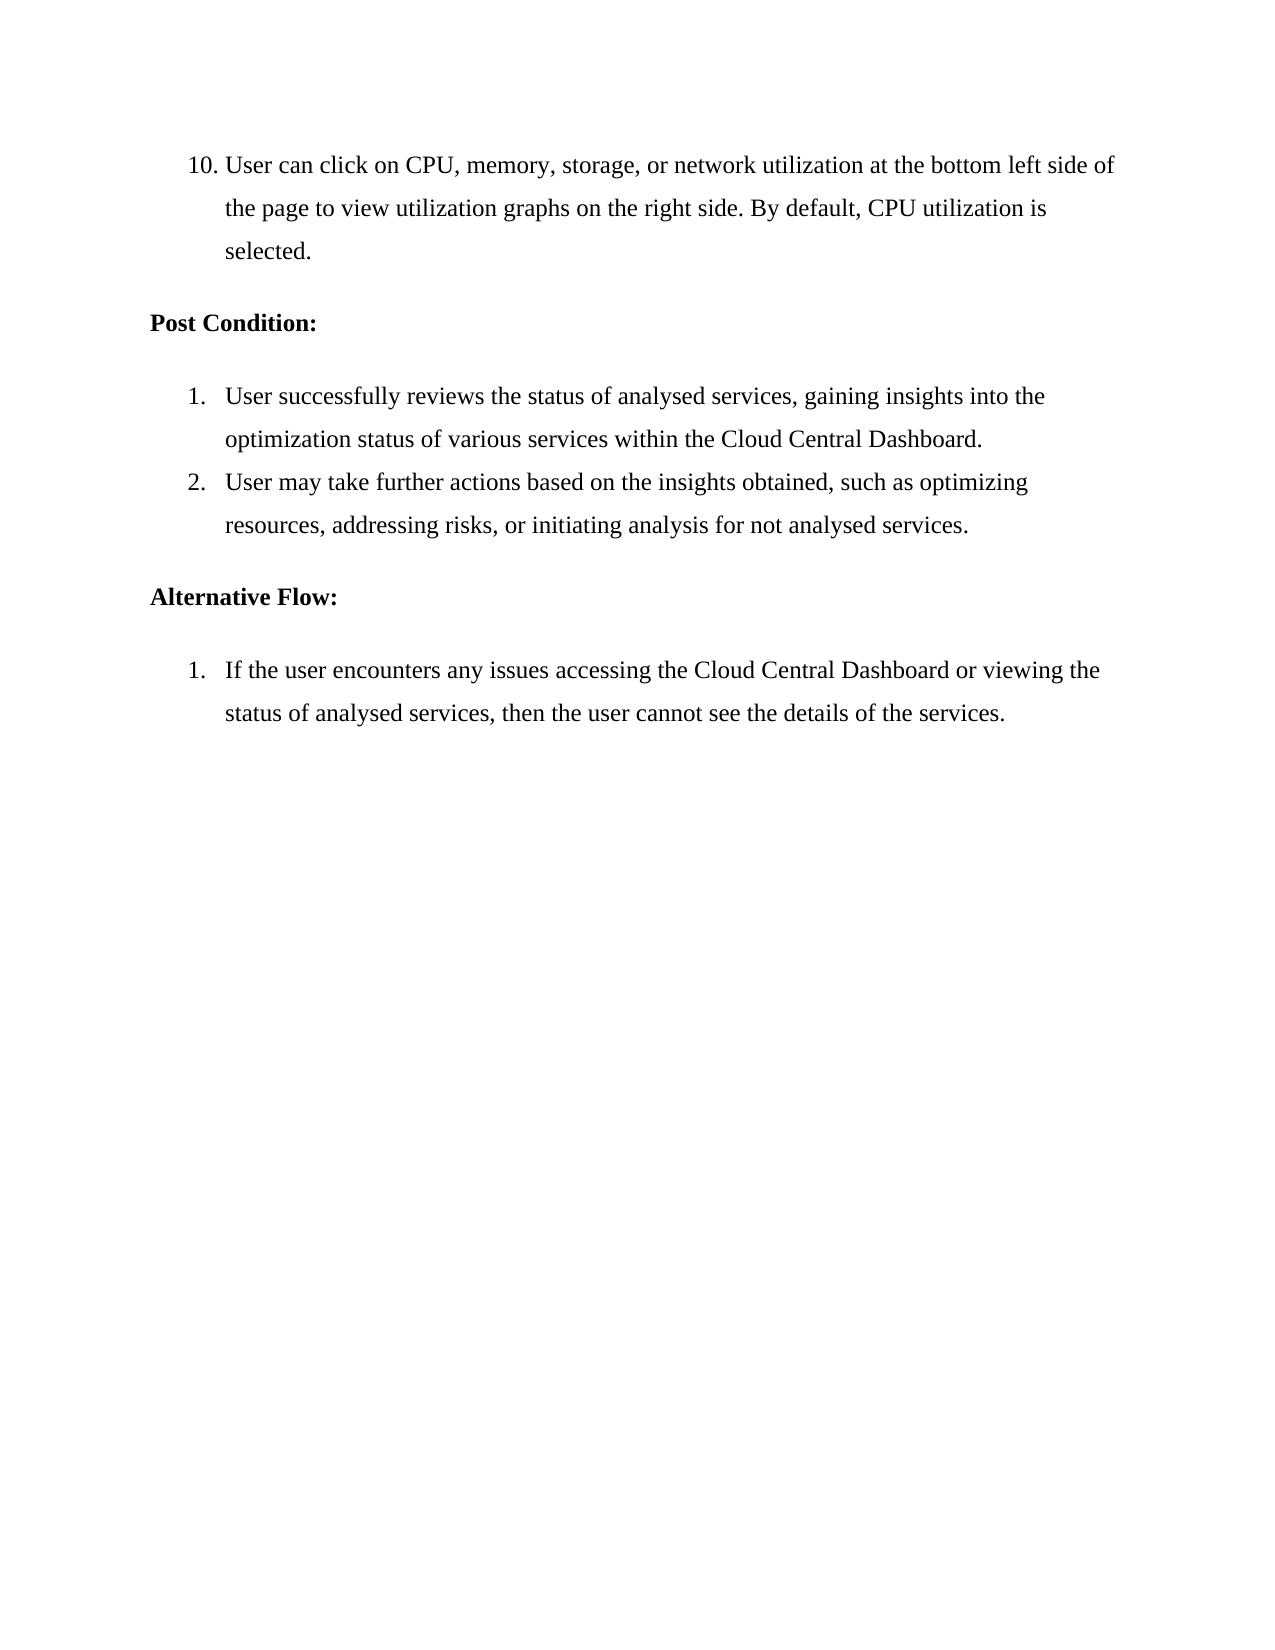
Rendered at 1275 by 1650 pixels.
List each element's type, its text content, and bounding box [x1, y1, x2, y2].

list If the user encounters any issues accessing the Cloud Central Dashboard or viewing the status of analysed services, then the user cannot see the details of the services. [187, 655, 1125, 727]
list User may take further actions based on the insights obtained, such as optimizing resources, addressing risks, or initiating analysis for not analysed services. [187, 467, 1125, 539]
list User can click on CPU, memory, storage, or network utilization at the bottom left side of the page to view utilization graphs on the right side. By default, CPU utilization is selected. [187, 150, 1125, 265]
text Alternative Flow: [150, 582, 1125, 611]
text Post Condition: [150, 308, 1125, 337]
list User successfully reviews the status of analysed services, gaining insights into the optimization status of various services within the Cloud Central Dashboard. [187, 381, 1125, 453]
